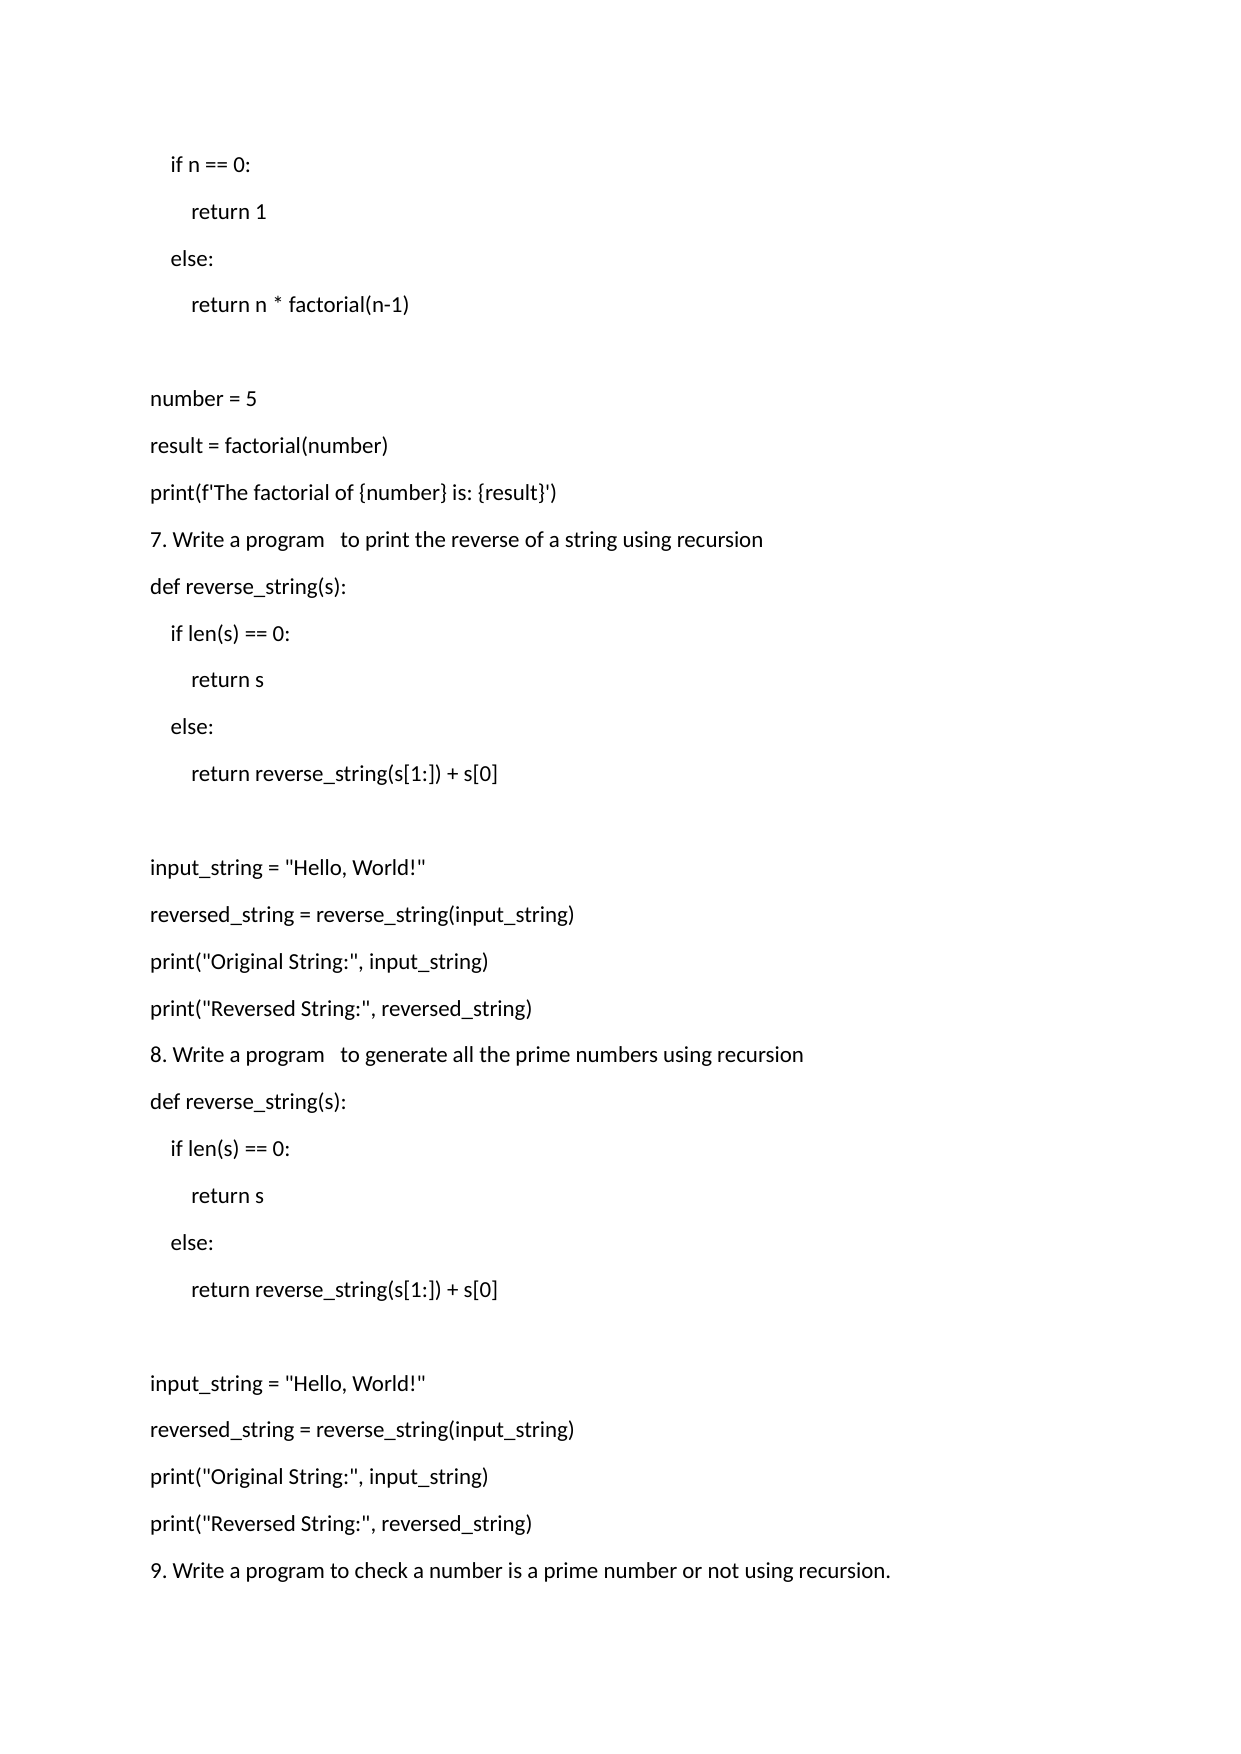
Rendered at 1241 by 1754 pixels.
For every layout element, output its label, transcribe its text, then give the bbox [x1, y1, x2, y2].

text return 1 [150, 197, 1090, 225]
text def reverse_string(s): [150, 1087, 1090, 1116]
text input_string = "Hello, World!" [150, 1369, 1090, 1397]
text return s [150, 1181, 1090, 1209]
text input_string = "Hello, World!" [150, 853, 1090, 881]
text return reverse_string(s[1:]) + s[0] [150, 1275, 1090, 1303]
text def reverse_string(s): [150, 572, 1090, 600]
text print(f'The factorial of {number} is: {result}') [150, 478, 1090, 506]
text if len(s) == 0: [150, 619, 1090, 647]
text 7. Write a program to print the reverse of a string using recursion [150, 525, 1090, 553]
text if len(s) == 0: [150, 1134, 1090, 1162]
text reversed_string = reverse_string(input_string) [150, 900, 1090, 928]
text else: [150, 244, 1090, 272]
text result = factorial(number) [150, 431, 1090, 459]
text print("Reversed String:", reversed_string) [150, 994, 1090, 1022]
text reversed_string = reverse_string(input_string) [150, 1416, 1090, 1444]
text else: [150, 712, 1090, 741]
text number = 5 [150, 384, 1090, 412]
text print("Reversed String:", reversed_string) [150, 1509, 1090, 1537]
text if n == 0: [150, 150, 1090, 178]
text return s [150, 666, 1090, 694]
text return n * factorial(n-1) [150, 291, 1090, 319]
text return reverse_string(s[1:]) + s[0] [150, 759, 1090, 787]
text 8. Write a program to generate all the prime numbers using recursion [150, 1041, 1090, 1069]
text print("Original String:", input_string) [150, 947, 1090, 975]
text print("Original String:", input_string) [150, 1462, 1090, 1491]
text else: [150, 1228, 1090, 1256]
text 9. Write a program to check a number is a prime number or not using recursion. [150, 1556, 1090, 1584]
